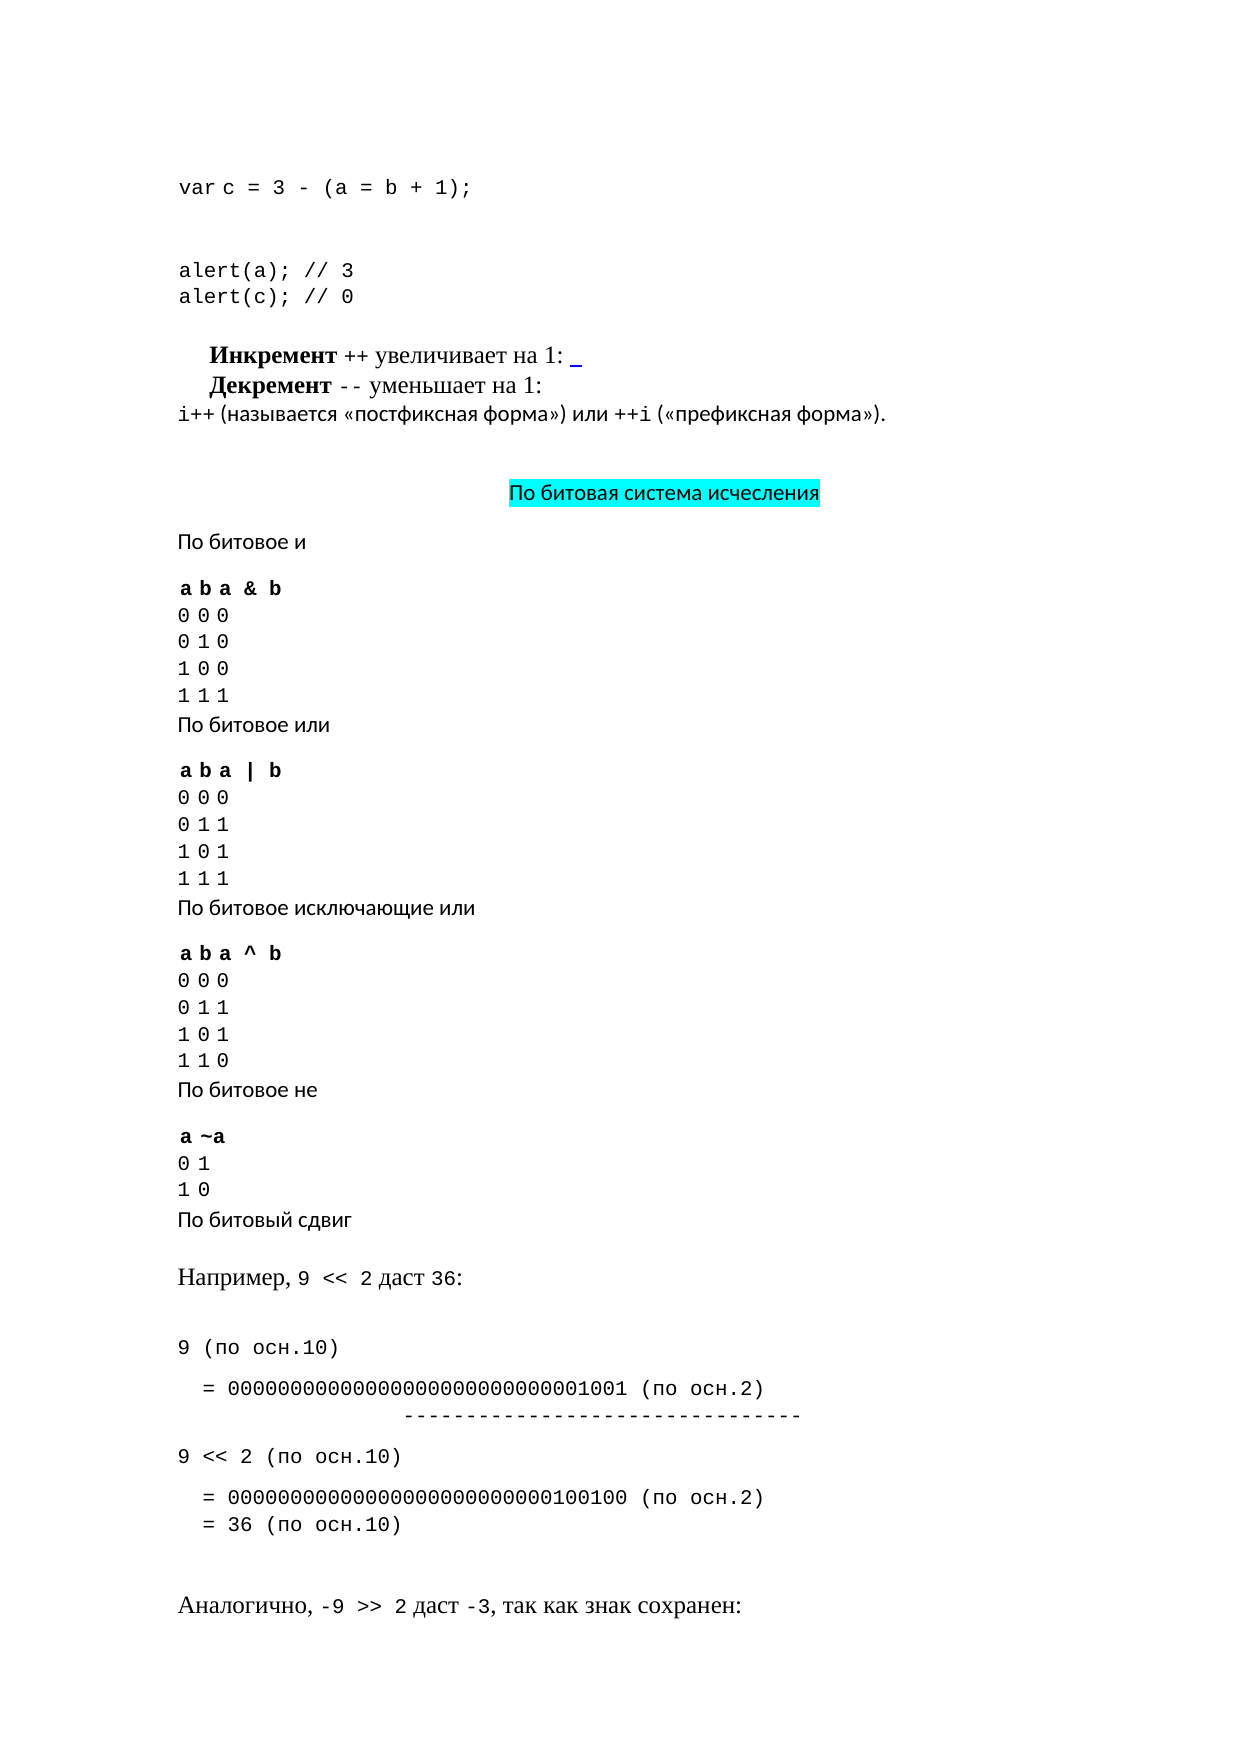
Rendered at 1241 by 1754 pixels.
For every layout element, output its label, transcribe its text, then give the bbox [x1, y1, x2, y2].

table_cell 0 [176, 786, 196, 812]
text По битовая система исчесления [177, 478, 1152, 507]
table_header a [176, 576, 196, 603]
table_cell 1 [196, 1151, 229, 1178]
table_cell 0 [176, 1151, 196, 1178]
table_cell 1 [215, 683, 285, 710]
table_header ~a [196, 1124, 229, 1151]
table_cell 1 [215, 813, 285, 839]
table_cell 0 [215, 630, 285, 657]
table_header b [196, 942, 215, 968]
table_header 9 (по осн.10) [176, 1321, 768, 1376]
table_cell 1 [176, 1049, 196, 1076]
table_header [176, 118, 1159, 430]
table_header a [176, 759, 196, 786]
table_cell 1 [176, 839, 196, 866]
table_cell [176, 1513, 1155, 1651]
table_header a ^ b [215, 942, 285, 968]
table_cell 0 [215, 603, 285, 630]
table_cell 0 [176, 969, 196, 995]
table_cell 1 [196, 813, 215, 839]
table_cell 0 [196, 786, 215, 812]
table_cell 0 [215, 1049, 285, 1076]
table_cell 0 [196, 1178, 229, 1205]
table_cell 0 [215, 969, 285, 995]
table_cell 1 [176, 683, 196, 710]
text По битовое исключающие или [177, 893, 1152, 921]
table_cell 0 [215, 657, 285, 683]
table_cell 1 [196, 995, 215, 1022]
table_cell 0 [176, 603, 196, 630]
table_cell 1 [196, 866, 215, 893]
table_header a & b [215, 576, 285, 603]
table_cell 1 [196, 630, 215, 657]
table_cell 1 [176, 657, 196, 683]
table_header = 00000000000000000000000000100100 (по осн.2) [176, 1486, 1159, 1513]
table_header a [176, 942, 196, 968]
table_cell 1 [215, 866, 285, 893]
table_cell 0 [196, 603, 215, 630]
table_header b [196, 759, 215, 786]
table_cell 0 [196, 969, 215, 995]
table_cell 0 [196, 657, 215, 683]
table_cell 1 [215, 839, 285, 866]
table_cell 1 [176, 1178, 196, 1205]
table_cell 9 << 2 (по осн.10) [176, 1430, 805, 1486]
table_cell 0 [176, 813, 196, 839]
table_cell 0 [215, 786, 285, 812]
table_cell 1 [215, 1022, 285, 1049]
text По битовый сдвиг [177, 1205, 1152, 1233]
text По битовое и [177, 527, 1152, 555]
text По битовое не [177, 1076, 1152, 1103]
table_header a | b [215, 759, 285, 786]
table_header b [196, 576, 215, 603]
table_cell 0 [196, 1022, 215, 1049]
table_cell 1 [215, 995, 285, 1022]
table_cell 1 [176, 866, 196, 893]
text По битовое или [177, 710, 1152, 738]
table_header -------------------------------- [176, 1403, 810, 1430]
table_cell 1 [176, 1022, 196, 1049]
table_cell 0 [176, 995, 196, 1022]
table_cell 0 [176, 630, 196, 657]
table_header a [176, 1124, 196, 1151]
table_cell = 00000000000000000000000000001001 (по осн.2) [176, 1376, 773, 1403]
table_cell 0 [196, 839, 215, 866]
table_cell 1 [196, 1049, 215, 1076]
text Например, 9 << 2 даст 36: [177, 1262, 1152, 1291]
table_cell 1 [196, 683, 215, 710]
